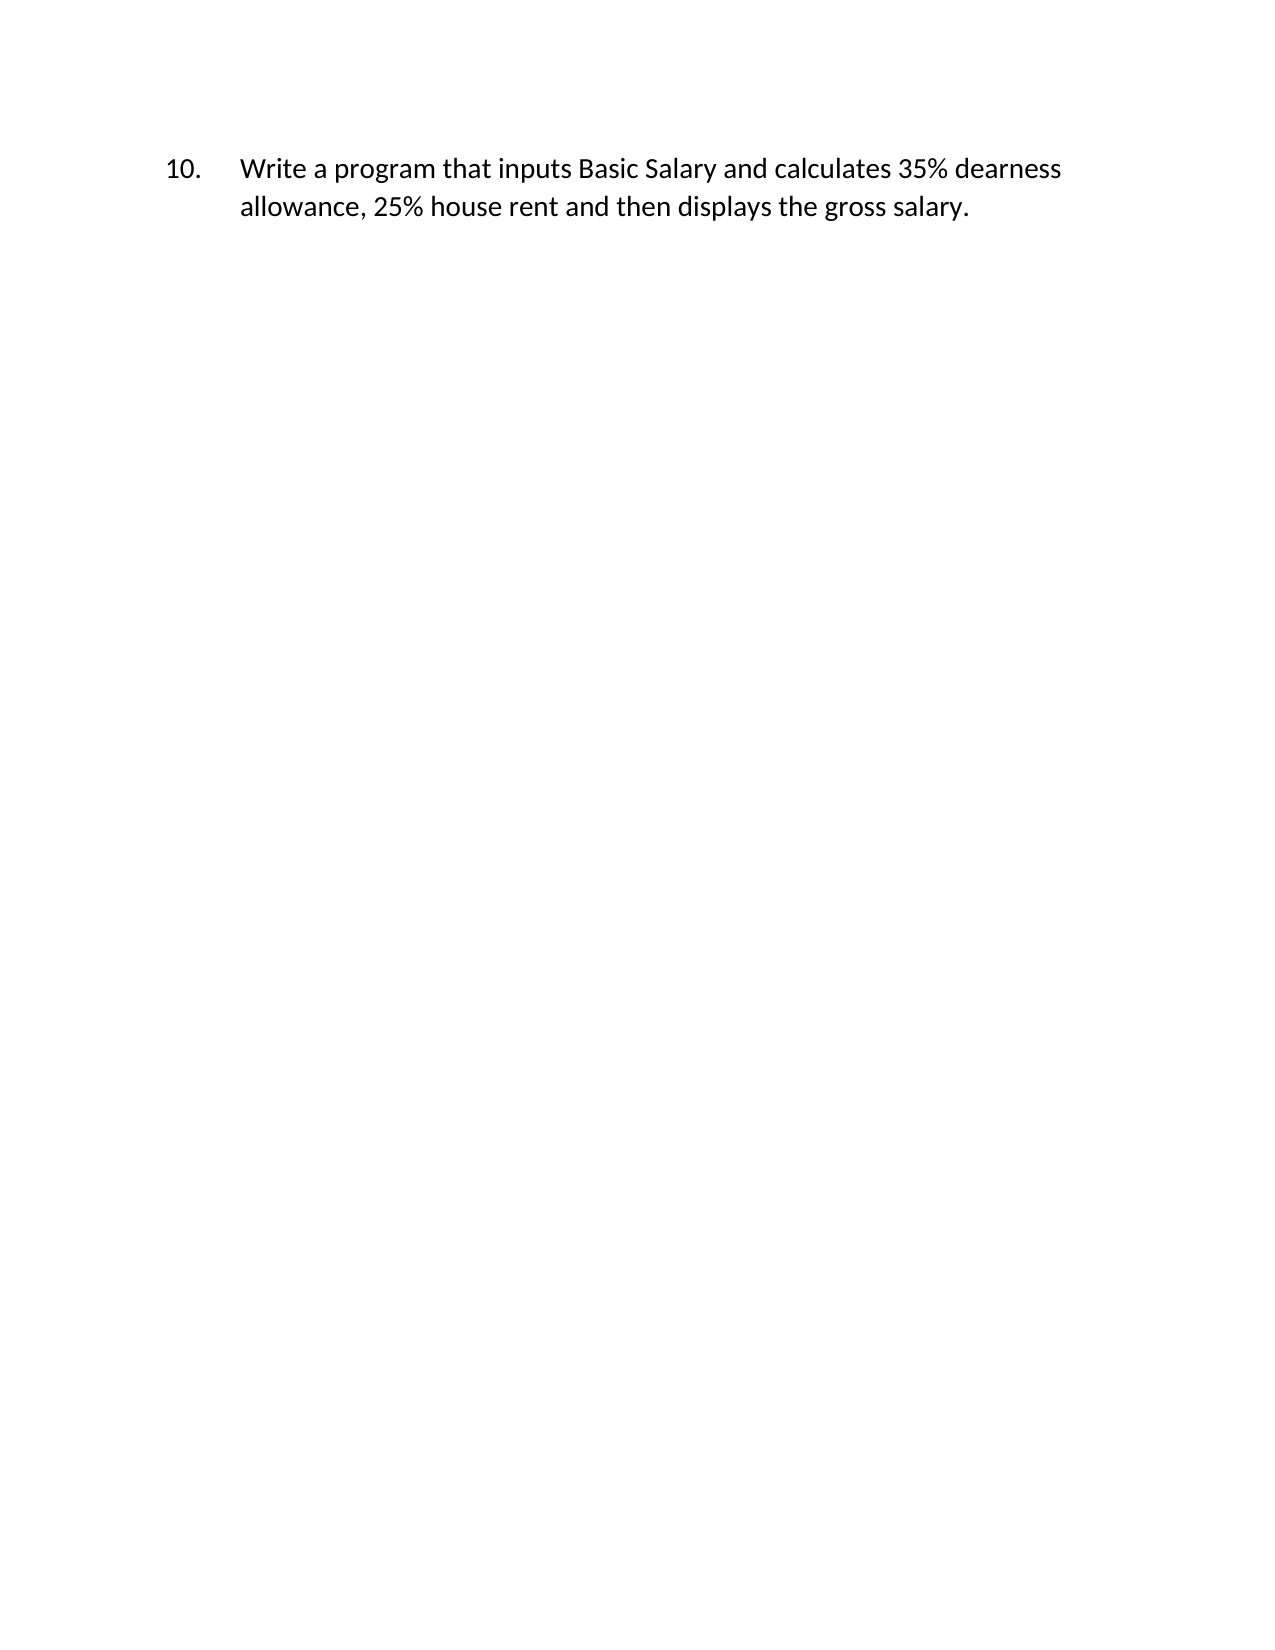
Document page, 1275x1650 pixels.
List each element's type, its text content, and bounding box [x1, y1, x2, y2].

list Write a program that inputs Basic Salary and calculates 35% dearness allowance, 25% house rent and then displays the gross salary. [165, 150, 1125, 224]
